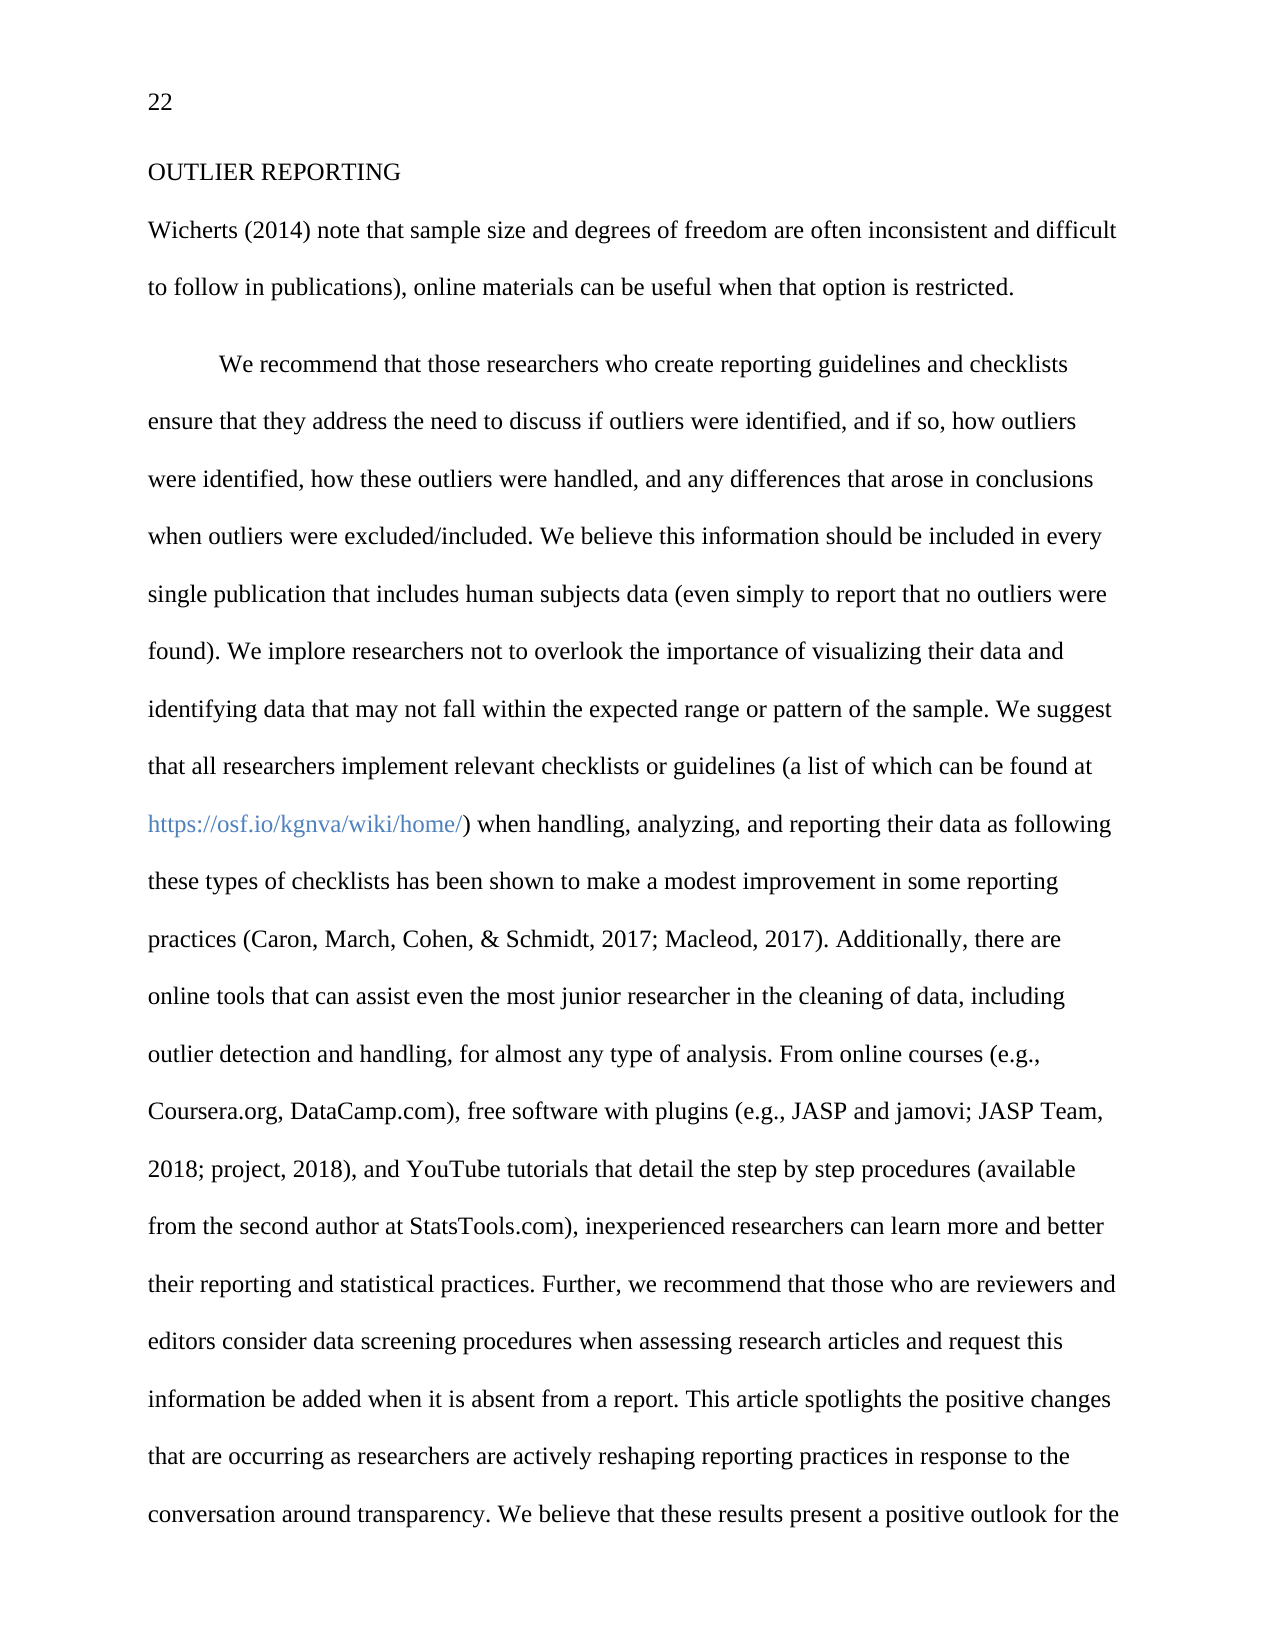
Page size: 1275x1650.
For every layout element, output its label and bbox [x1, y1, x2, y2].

text [148, 215, 1127, 301]
text [148, 349, 1127, 1527]
